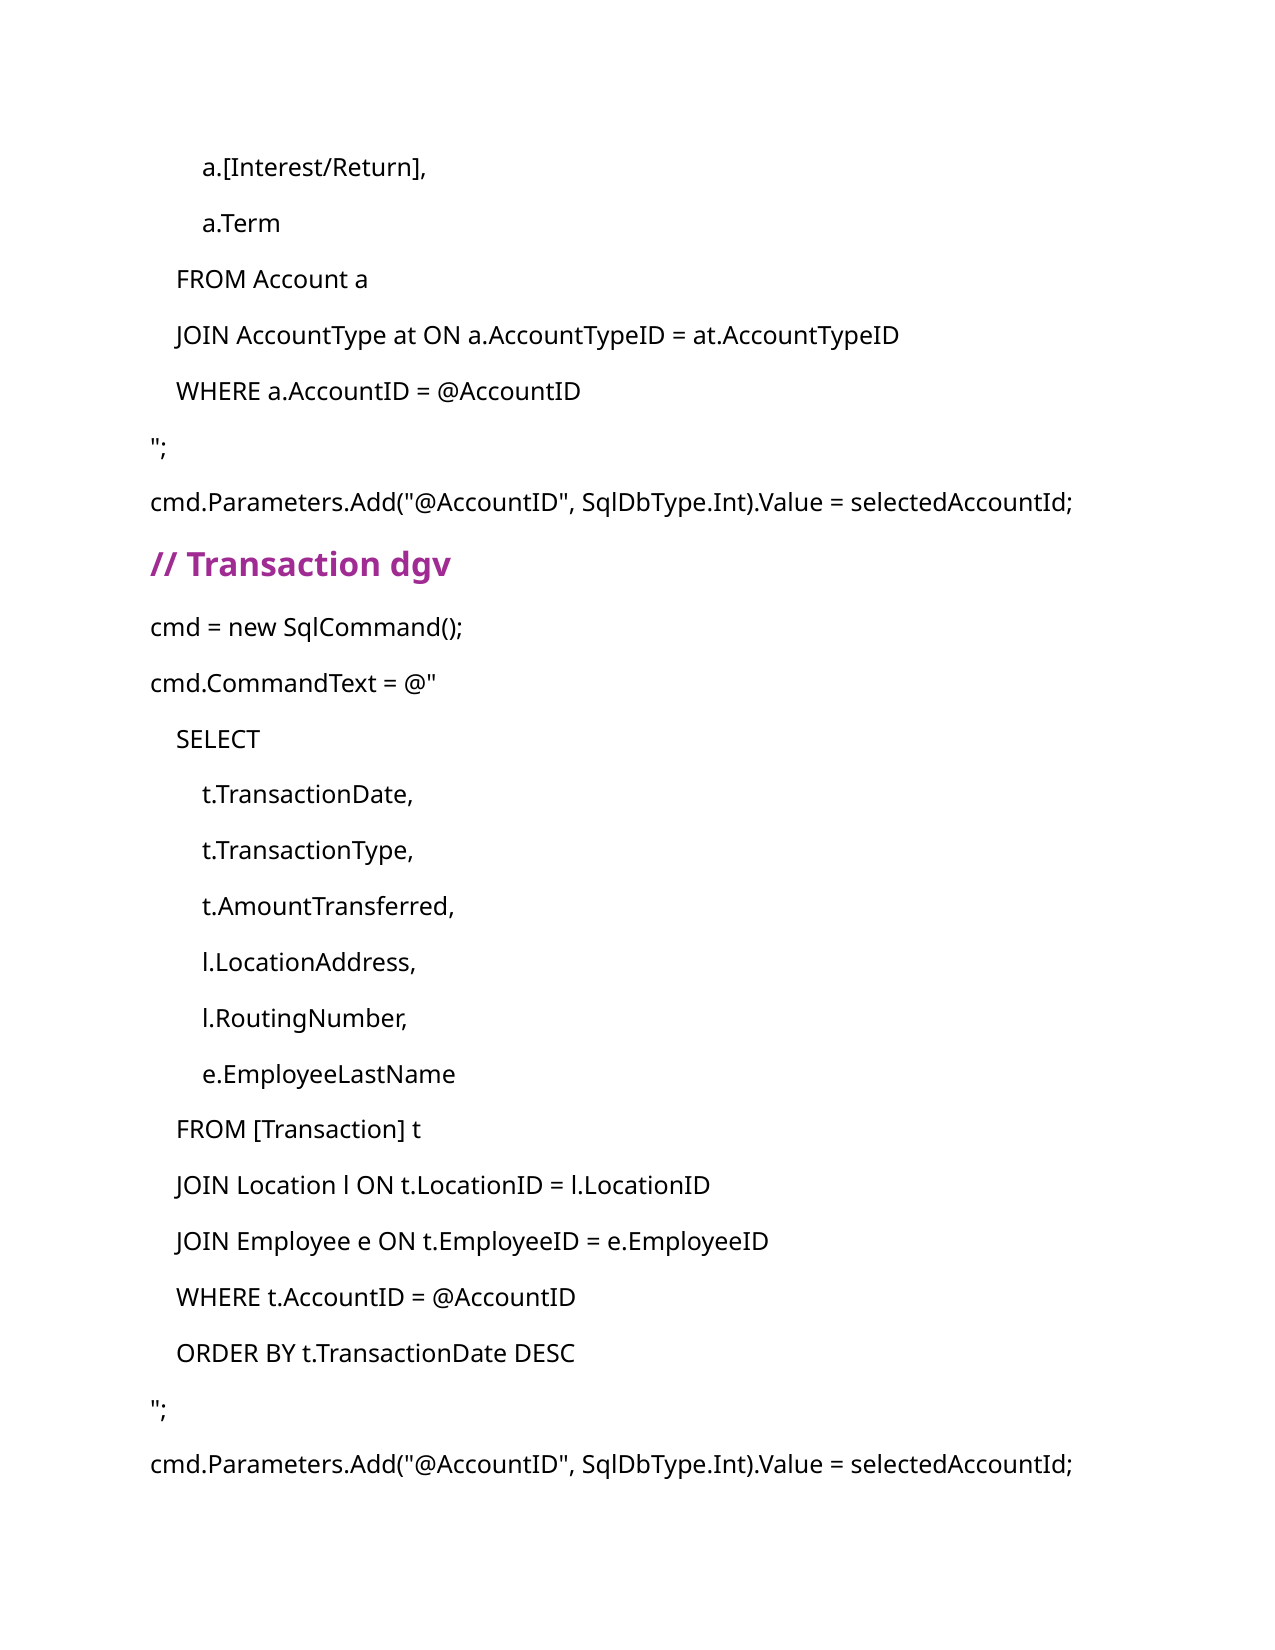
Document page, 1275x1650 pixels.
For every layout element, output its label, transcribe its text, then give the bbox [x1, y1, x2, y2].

text t.TransactionDate, [150, 777, 1125, 811]
text WHERE t.AccountID = @AccountID [150, 1280, 1125, 1314]
text cmd.CommandText = @" [150, 666, 1125, 699]
text cmd.Parameters.Add("@AccountID", SqlDbType.Int).Value = selectedAccountId; [150, 1447, 1125, 1481]
text JOIN AccountType at ON a.AccountTypeID = at.AccountTypeID [150, 317, 1125, 352]
text a.[Interest/Return], [150, 150, 1125, 184]
text FROM [Transaction] t [150, 1112, 1125, 1146]
text l.LocationAddress, [150, 945, 1125, 979]
text SELECT [150, 721, 1125, 755]
text WHERE a.AccountID = @AccountID [150, 373, 1125, 407]
text e.EmployeeLastName [150, 1056, 1125, 1090]
text t.TransactionType, [150, 833, 1125, 867]
text t.AmountTransferred, [150, 889, 1125, 923]
text "; [150, 1391, 1125, 1425]
text JOIN Employee e ON t.EmployeeID = e.EmployeeID [150, 1224, 1125, 1258]
text cmd.Parameters.Add("@AccountID", SqlDbType.Int).Value = selectedAccountId; [150, 485, 1125, 519]
text JOIN Location l ON t.LocationID = l.LocationID [150, 1168, 1125, 1202]
text FROM Account a [150, 262, 1125, 296]
text ORDER BY t.TransactionDate DESC [150, 1336, 1125, 1369]
text l.RoutingNumber, [150, 1001, 1125, 1034]
text cmd = new SqlCommand(); [150, 610, 1125, 644]
text "; [150, 429, 1125, 463]
text a.Term [150, 206, 1125, 240]
text // Transaction dgv [150, 541, 1125, 586]
